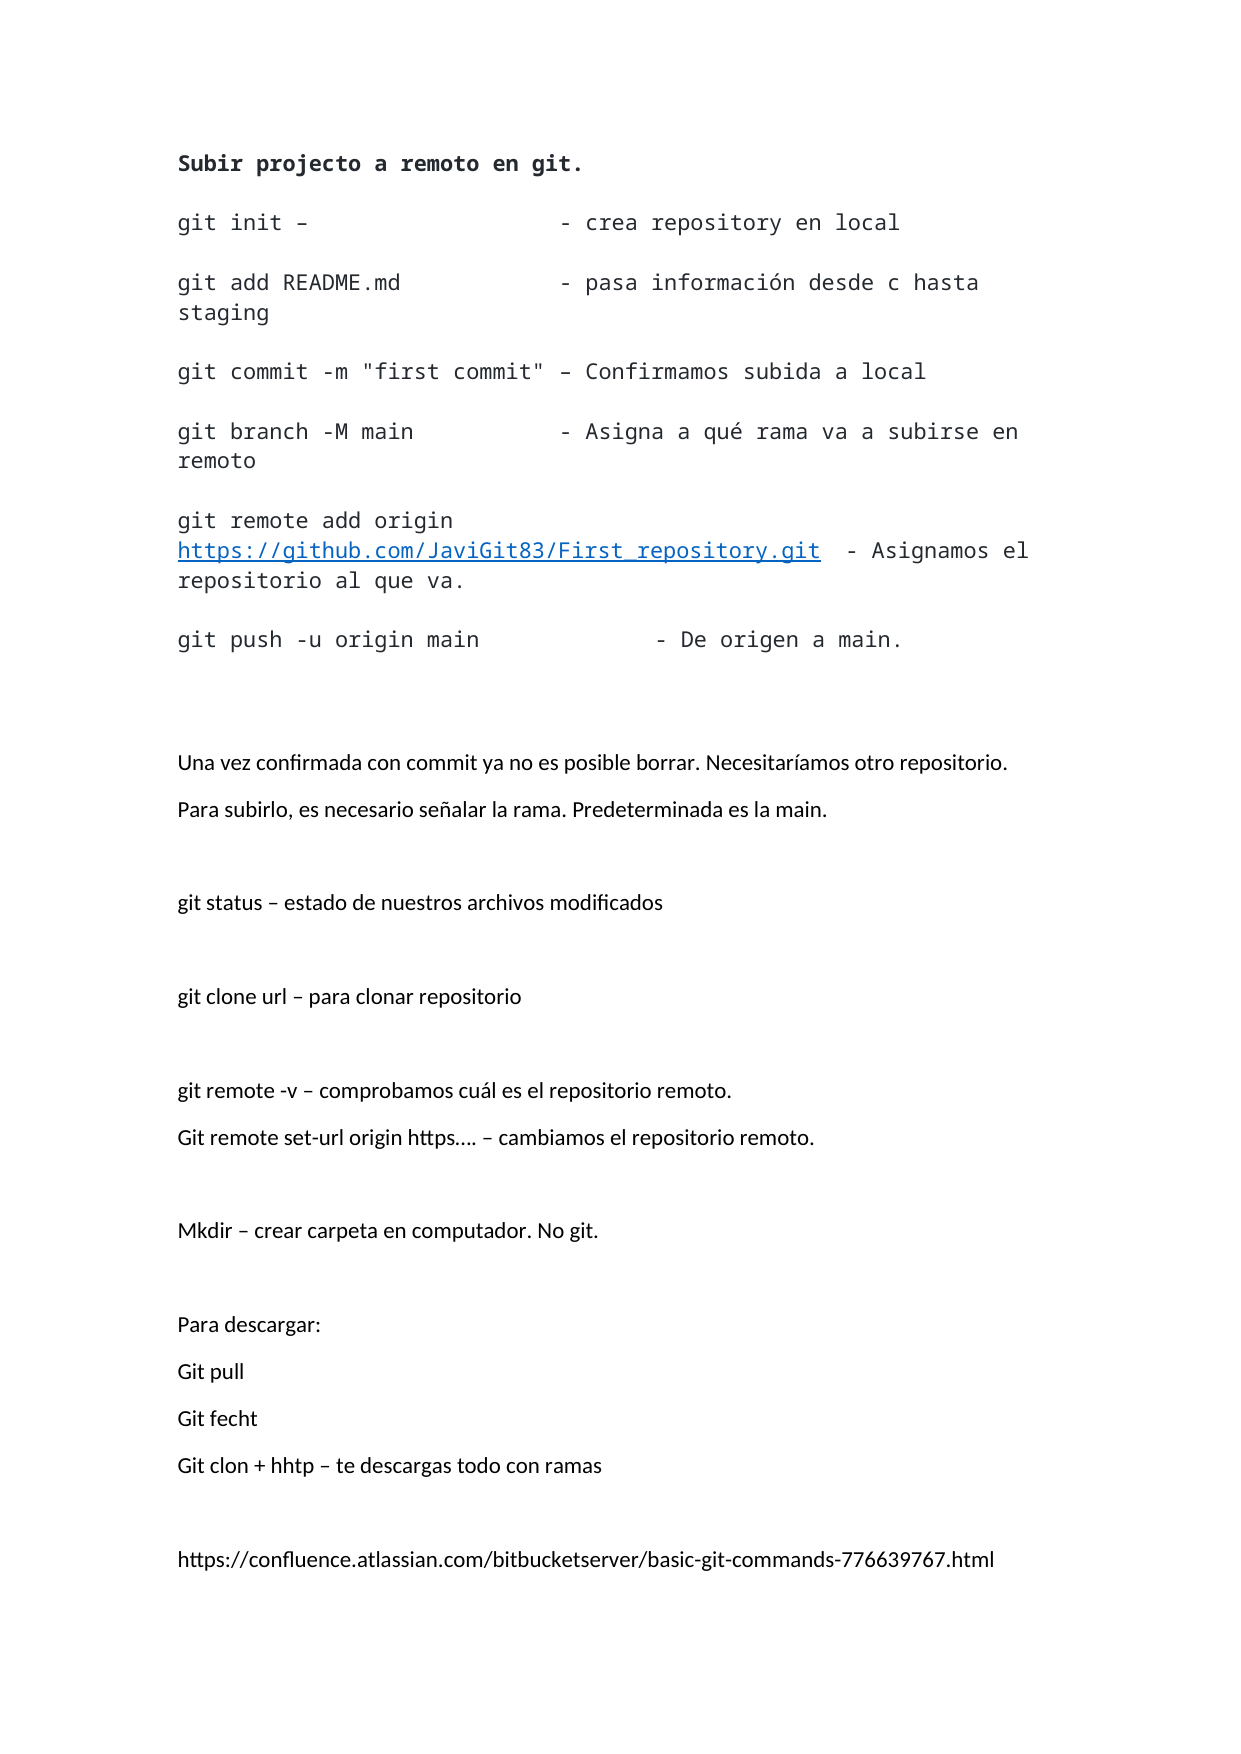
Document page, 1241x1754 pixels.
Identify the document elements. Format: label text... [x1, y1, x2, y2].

text git remote add origin https://github.com/JaviGit83/First_repository.git - Asignamos el repositorio al que va. [177, 505, 1063, 594]
text Git fecht [177, 1404, 1063, 1432]
text Para descargar: [177, 1310, 1063, 1338]
text Git pull [177, 1357, 1063, 1385]
text git status – estado de nuestros archivos modificados [177, 888, 1063, 916]
text git clone url – para clonar repositorio [177, 982, 1063, 1010]
text git branch -M main - Asigna a qué rama va a subirse en remoto [177, 416, 1063, 475]
text Git clon + hhtp – te descargas todo con ramas [177, 1451, 1063, 1479]
text Git remote set-url origin https…. – cambiamos el repositorio remoto. [177, 1123, 1063, 1151]
text Para subirlo, es necesario señalar la rama. Predeterminada es la main. [177, 795, 1063, 823]
text git remote -v – comprobamos cuál es el repositorio remoto. [177, 1076, 1063, 1104]
text Subir projecto a remoto en git. [177, 148, 1063, 177]
text git init – - crea repository en local [177, 207, 1063, 237]
text git push -u origin main - De origen a main. [177, 624, 1063, 654]
text Mkdir – crear carpeta en computador. No git. [177, 1217, 1063, 1244]
text git add README.md - pasa información desde c hasta staging [177, 267, 1063, 326]
text git commit -m "first commit" – Confirmamos subida a local [177, 356, 1063, 386]
text Una vez confirmada con commit ya no es posible borrar. Necesitaríamos otro repositorio. [177, 748, 1063, 776]
text https://confluence.atlassian.com/bitbucketserver/basic-git-commands-776639767.html [177, 1545, 1063, 1573]
